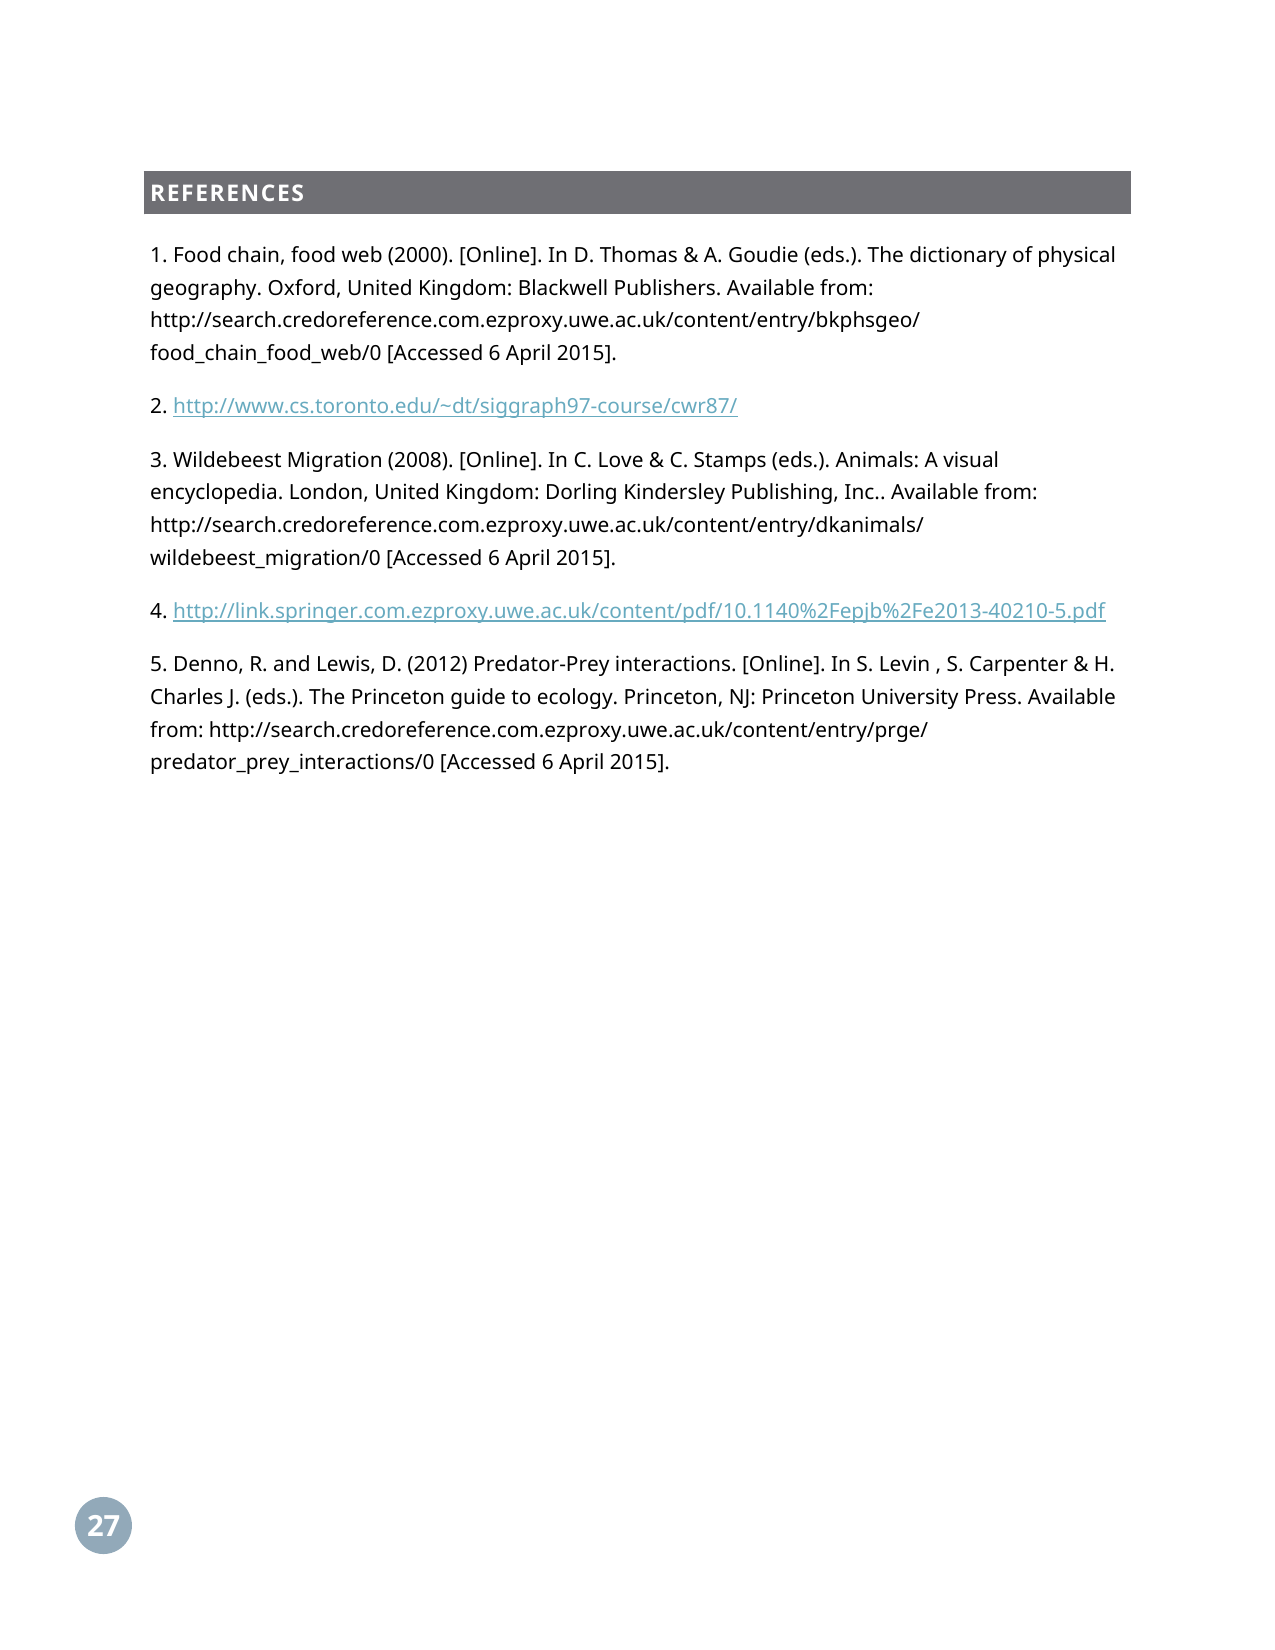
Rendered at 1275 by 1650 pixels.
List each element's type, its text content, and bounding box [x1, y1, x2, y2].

text 5. Denno, R. and Lewis, D. (2012) Predator-Prey interactions. [Online]. In S. Levin , S. Carpenter & H. Charles J. (eds.). The Princeton guide to ecology. Princeton, NJ: Princeton University Press. Available from: http://search.credoreference.com.ezproxy.uwe.ac.uk/content/entry/prge/predator_prey_interactions/0 [Accessed 6 April 2015]. [150, 649, 1125, 776]
text 2. http://www.cs.toronto.edu/~dt/siggraph97-course/cwr87/ [150, 391, 1125, 420]
text 1. Food chain, food web (2000). [Online]. In D. Thomas & A. Goudie (eds.). The dictionary of physical geography. Oxford, United Kingdom: Blackwell Publishers. Available from: http://search.credoreference.com.ezproxy.uwe.ac.uk/content/entry/bkphsgeo/food_chain_food_web/0 [Accessed 6 April 2015]. [150, 240, 1125, 366]
text 4. http://link.springer.com.ezproxy.uwe.ac.uk/content/pdf/10.1140%2Fepjb%2Fe2013-40210-5.pdf [150, 596, 1125, 624]
text 3. Wildebeest Migration (2008). [Online]. In C. Love & C. Stamps (eds.). Animals: A visual encyclopedia. London, United Kingdom: Dorling Kindersley Publishing, Inc.. Available from: http://search.credoreference.com.ezproxy.uwe.ac.uk/content/entry/dkanimals/wildebeest_migration/0 [Accessed 6 April 2015]. [150, 445, 1125, 571]
subtitle References [150, 177, 1125, 208]
